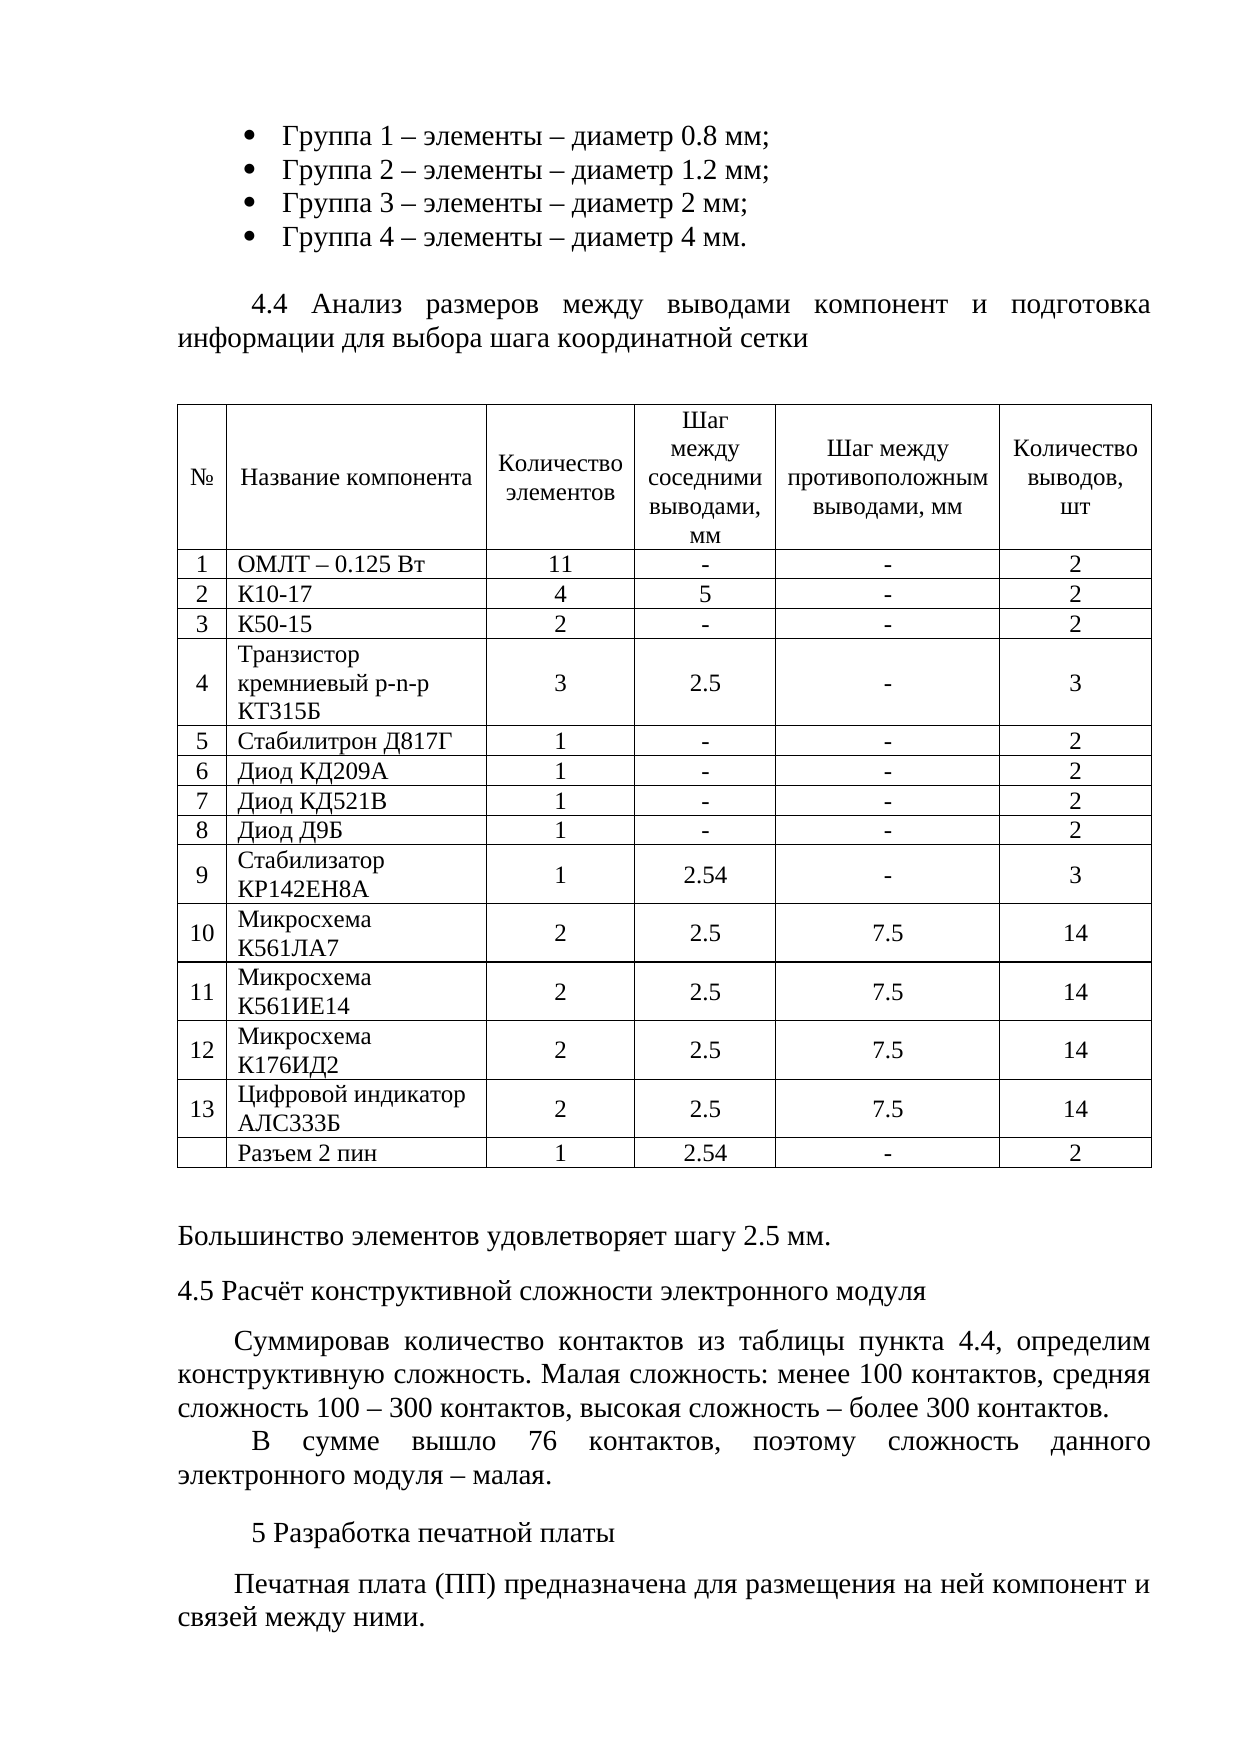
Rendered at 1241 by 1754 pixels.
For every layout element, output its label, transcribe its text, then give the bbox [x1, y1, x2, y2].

table_cell - [635, 816, 775, 844]
table_cell 2 [487, 904, 634, 961]
table_cell 1 [178, 550, 226, 578]
table_cell 4 [178, 639, 226, 725]
table_cell 2.5 [635, 1080, 775, 1137]
table_cell - [776, 726, 999, 755]
table_cell 2 [1000, 579, 1151, 608]
table_cell 4 [487, 579, 634, 608]
text Суммировав количество контактов из таблицы пункта 4.4, определим конструктивную сложность. Малая сложность: менее 100 контактов, средняя сложность 100 – 300 контактов, высокая сложность – более 300 контактов. [177, 1323, 1152, 1423]
table_cell 8 [178, 816, 226, 844]
list Группа 4 – элементы – диаметр 4 мм. [244, 219, 1152, 253]
table_cell 1 [487, 726, 634, 755]
table_cell - [635, 550, 775, 578]
table_header Название компонента [227, 405, 486, 548]
table_cell 2.54 [635, 845, 775, 903]
table_cell 12 [178, 1021, 226, 1078]
table_cell 5 [178, 726, 226, 755]
table_cell Стабилитрон Д817Г [227, 726, 486, 755]
table_cell 2 [1000, 756, 1151, 785]
table_cell Цифровой индикатор АЛС333Б [227, 1080, 486, 1137]
table_cell - [776, 786, 999, 814]
text Печатная плата (ПП) предназначена для размещения на ней компонент и связей между ними. [177, 1566, 1152, 1633]
table_cell 3 [178, 609, 226, 638]
table_header Шаг между соседними выводами, мм [635, 405, 775, 548]
table_cell 2.54 [635, 1138, 775, 1167]
table_cell Микросхема К176ИД2 [227, 1021, 486, 1078]
table_cell 13 [178, 1080, 226, 1137]
table_cell 1 [487, 816, 634, 844]
table_cell - [776, 550, 999, 578]
table_cell - [776, 609, 999, 638]
table_cell Диод Д9Б [227, 816, 486, 844]
table_cell 2 [1000, 726, 1151, 755]
table_cell 1 [487, 786, 634, 814]
table_cell Диод КД521В [227, 786, 486, 814]
table_cell 11 [487, 550, 634, 578]
table_cell 1 [487, 845, 634, 903]
table_cell 2 [1000, 609, 1151, 638]
table_cell 2 [178, 579, 226, 608]
table_cell 2 [1000, 550, 1151, 578]
table_cell 9 [178, 845, 226, 903]
table_cell 14 [1000, 1080, 1151, 1137]
table_header Количество элементов [487, 405, 634, 548]
table_cell 5 [635, 579, 775, 608]
table_cell 2 [487, 963, 634, 1020]
table_cell 14 [1000, 904, 1151, 961]
table_cell 7.5 [776, 963, 999, 1020]
table_cell - [635, 786, 775, 814]
table_header Шаг между противоположным выводами, мм [776, 405, 999, 548]
table_cell - [635, 609, 775, 638]
table_cell 14 [1000, 963, 1151, 1020]
table_cell - [776, 816, 999, 844]
table_cell Микросхема К561ИЕ14 [227, 963, 486, 1020]
table_cell - [776, 845, 999, 903]
table_cell 7.5 [776, 1021, 999, 1078]
table_cell 2 [1000, 786, 1151, 814]
text 4.4 Анализ размеров между выводами компонент и подготовка информации для выбора шага координатной сетки [177, 286, 1152, 353]
table_cell К10-17 [227, 579, 486, 608]
table_cell [178, 1138, 226, 1167]
table_header Количество выводов, шт [1000, 405, 1151, 548]
list Группа 2 – элементы – диаметр 1.2 мм; [244, 152, 1152, 185]
table_cell Транзистор кремниевый p-n-p КТ315Б [227, 639, 486, 725]
table_cell - [635, 756, 775, 785]
table_cell 2 [1000, 816, 1151, 844]
text В сумме вышло 76 контактов, поэтому сложность данного электронного модуля – малая. [177, 1423, 1152, 1491]
table_cell 14 [1000, 1021, 1151, 1078]
table_cell 10 [178, 904, 226, 961]
table_cell К50-15 [227, 609, 486, 638]
list Группа 3 – элементы – диаметр 2 мм; [244, 185, 1152, 219]
table_cell - [635, 726, 775, 755]
table_cell 3 [1000, 639, 1151, 725]
table_cell 1 [487, 756, 634, 785]
subtitle 5 Разработка печатной платы [177, 1516, 1152, 1549]
table_cell Стабилизатор КР142ЕН8А [227, 845, 486, 903]
text Большинство элементов удовлетворяет шагу 2.5 мм. [177, 1218, 1152, 1252]
table_cell 3 [487, 639, 634, 725]
table_cell 2 [487, 609, 634, 638]
table_cell 6 [178, 756, 226, 785]
table_cell 2 [1000, 1138, 1151, 1167]
table_cell 11 [178, 963, 226, 1020]
table_header № [178, 405, 226, 548]
table_cell 1 [487, 1138, 634, 1167]
table_cell 2.5 [635, 1021, 775, 1078]
table_cell ОМЛТ – 0.125 Вт [227, 550, 486, 578]
table_cell 2 [487, 1080, 634, 1137]
table_cell Микросхема К561ЛА7 [227, 904, 486, 961]
table_cell 2.5 [635, 963, 775, 1020]
table_cell - [776, 579, 999, 608]
table_cell - [776, 1138, 999, 1167]
table_cell Разъем 2 пин [227, 1138, 486, 1167]
list Группа 1 – элементы – диаметр 0.8 мм; [244, 118, 1152, 152]
table_cell Диод КД209А [227, 756, 486, 785]
table_cell - [776, 756, 999, 785]
table_cell 3 [1000, 845, 1151, 903]
table_cell 7.5 [776, 1080, 999, 1137]
table_cell 2 [487, 1021, 634, 1078]
text 4.5 Расчёт конструктивной сложности электронного модуля [177, 1273, 1152, 1306]
table_cell 7 [178, 786, 226, 814]
table_cell 2.5 [635, 639, 775, 725]
table_cell 7.5 [776, 904, 999, 961]
table_cell - [776, 639, 999, 725]
table_cell 2.5 [635, 904, 775, 961]
